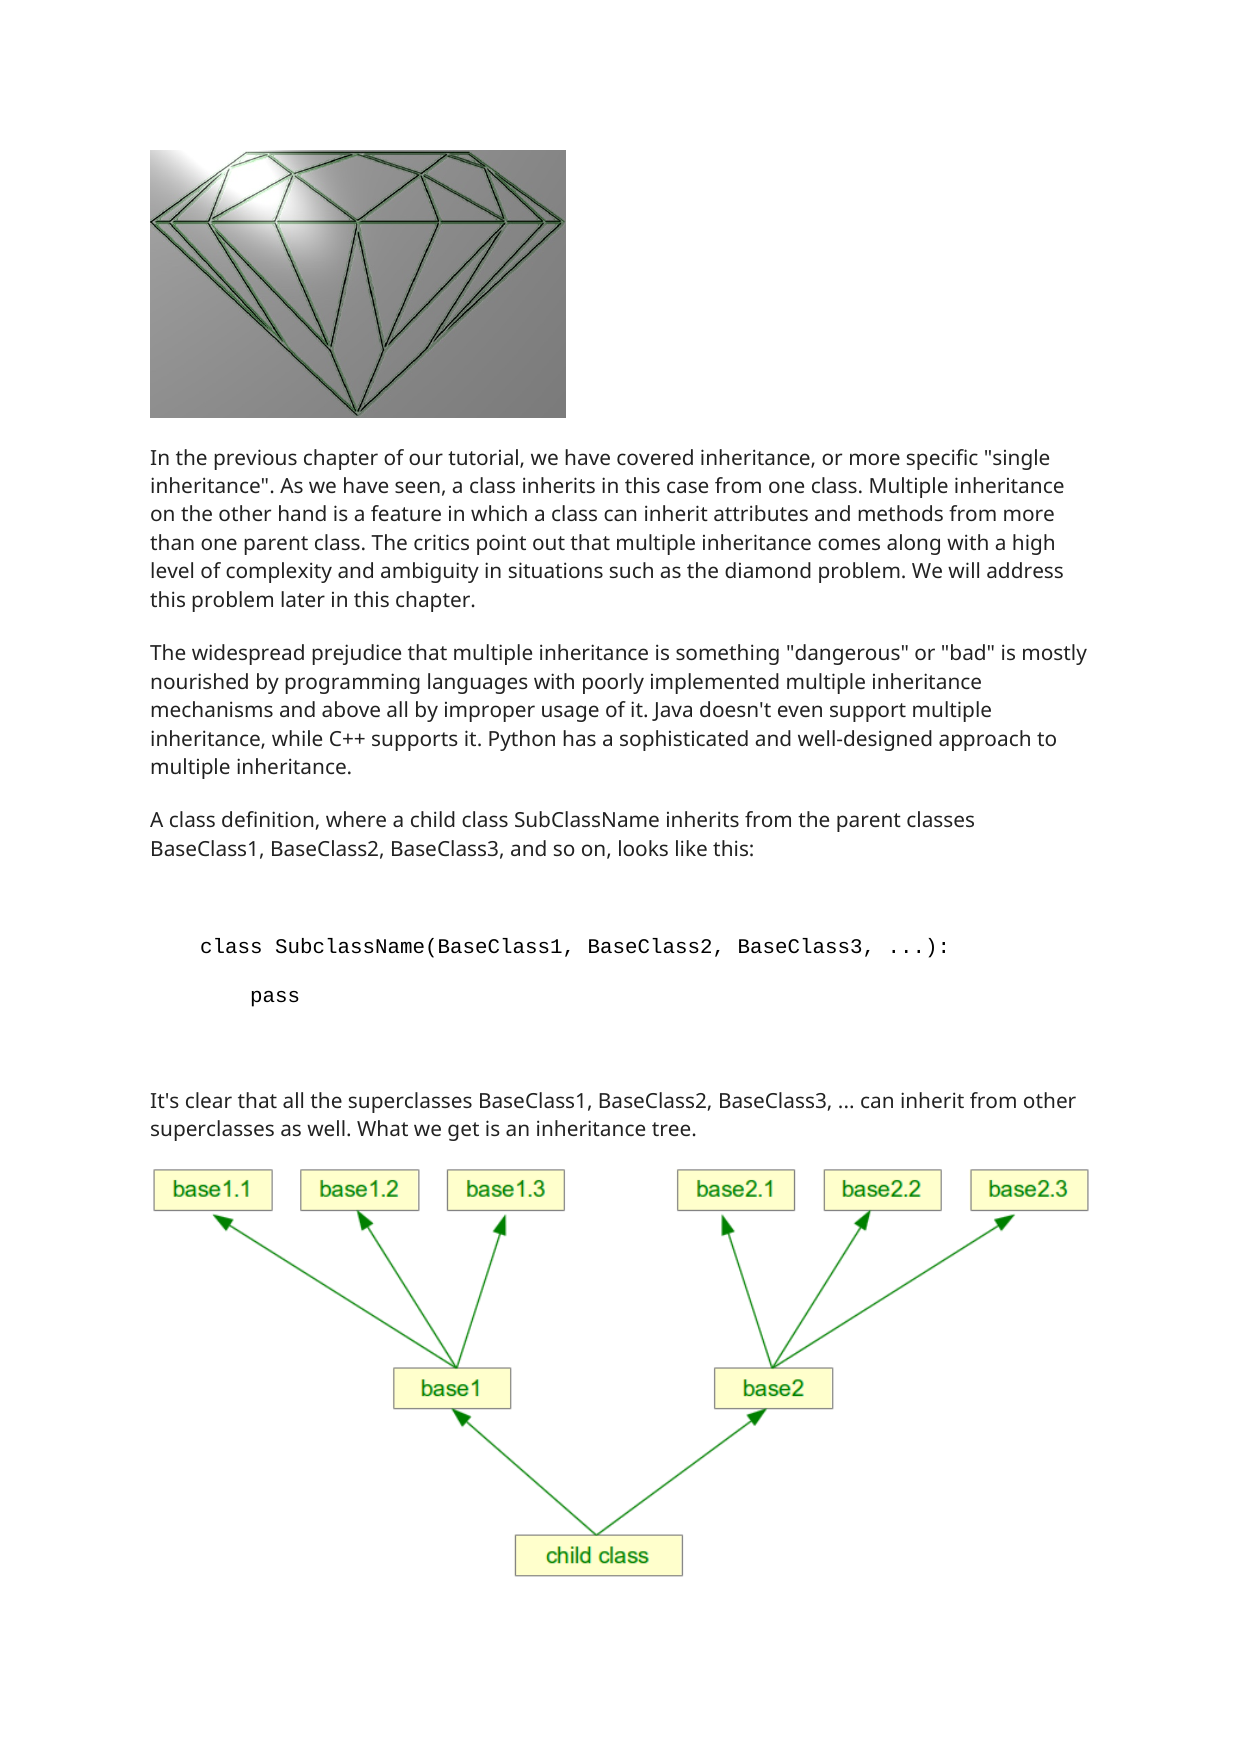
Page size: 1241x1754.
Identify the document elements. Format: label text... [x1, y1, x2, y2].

picture [150, 1168, 1091, 1580]
text pass [200, 985, 1040, 1008]
text The widespread prejudice that multiple inheritance is something "dangerous" or "bad" is mostly nourished by programming languages with poorly implemented multiple inheritance mechanisms and above all by improper usage of it. Java doesn't even support multiple inheritance, while C++ supports it. Python has a sophisticated and well-designed approach to multiple inheritance. [150, 638, 1090, 781]
text class SubclassName(BaseClass1, BaseClass2, BaseClass3, ...): [200, 936, 1040, 960]
text A class definition, where a child class SubClassName inherits from the parent classes BaseClass1, BaseClass2, BaseClass3, and so on, looks like this: [150, 806, 1090, 862]
text It's clear that all the superclasses BaseClass1, BaseClass2, BaseClass3, ... can inherit from other superclasses as well. What we get is an inheritance tree. [150, 1086, 1090, 1143]
text In the previous chapter of our tutorial, we have covered inheritance, or more specific "single inheritance". As we have seen, a class inherits in this case from one class. Multiple inheritance on the other hand is a feature in which a class can inherit attributes and methods from more than one parent class. The critics point out that multiple inheritance comes along with a high level of complexity and ambiguity in situations such as the diamond problem. We will address this problem later in this chapter. [150, 443, 1090, 613]
picture [150, 150, 566, 418]
